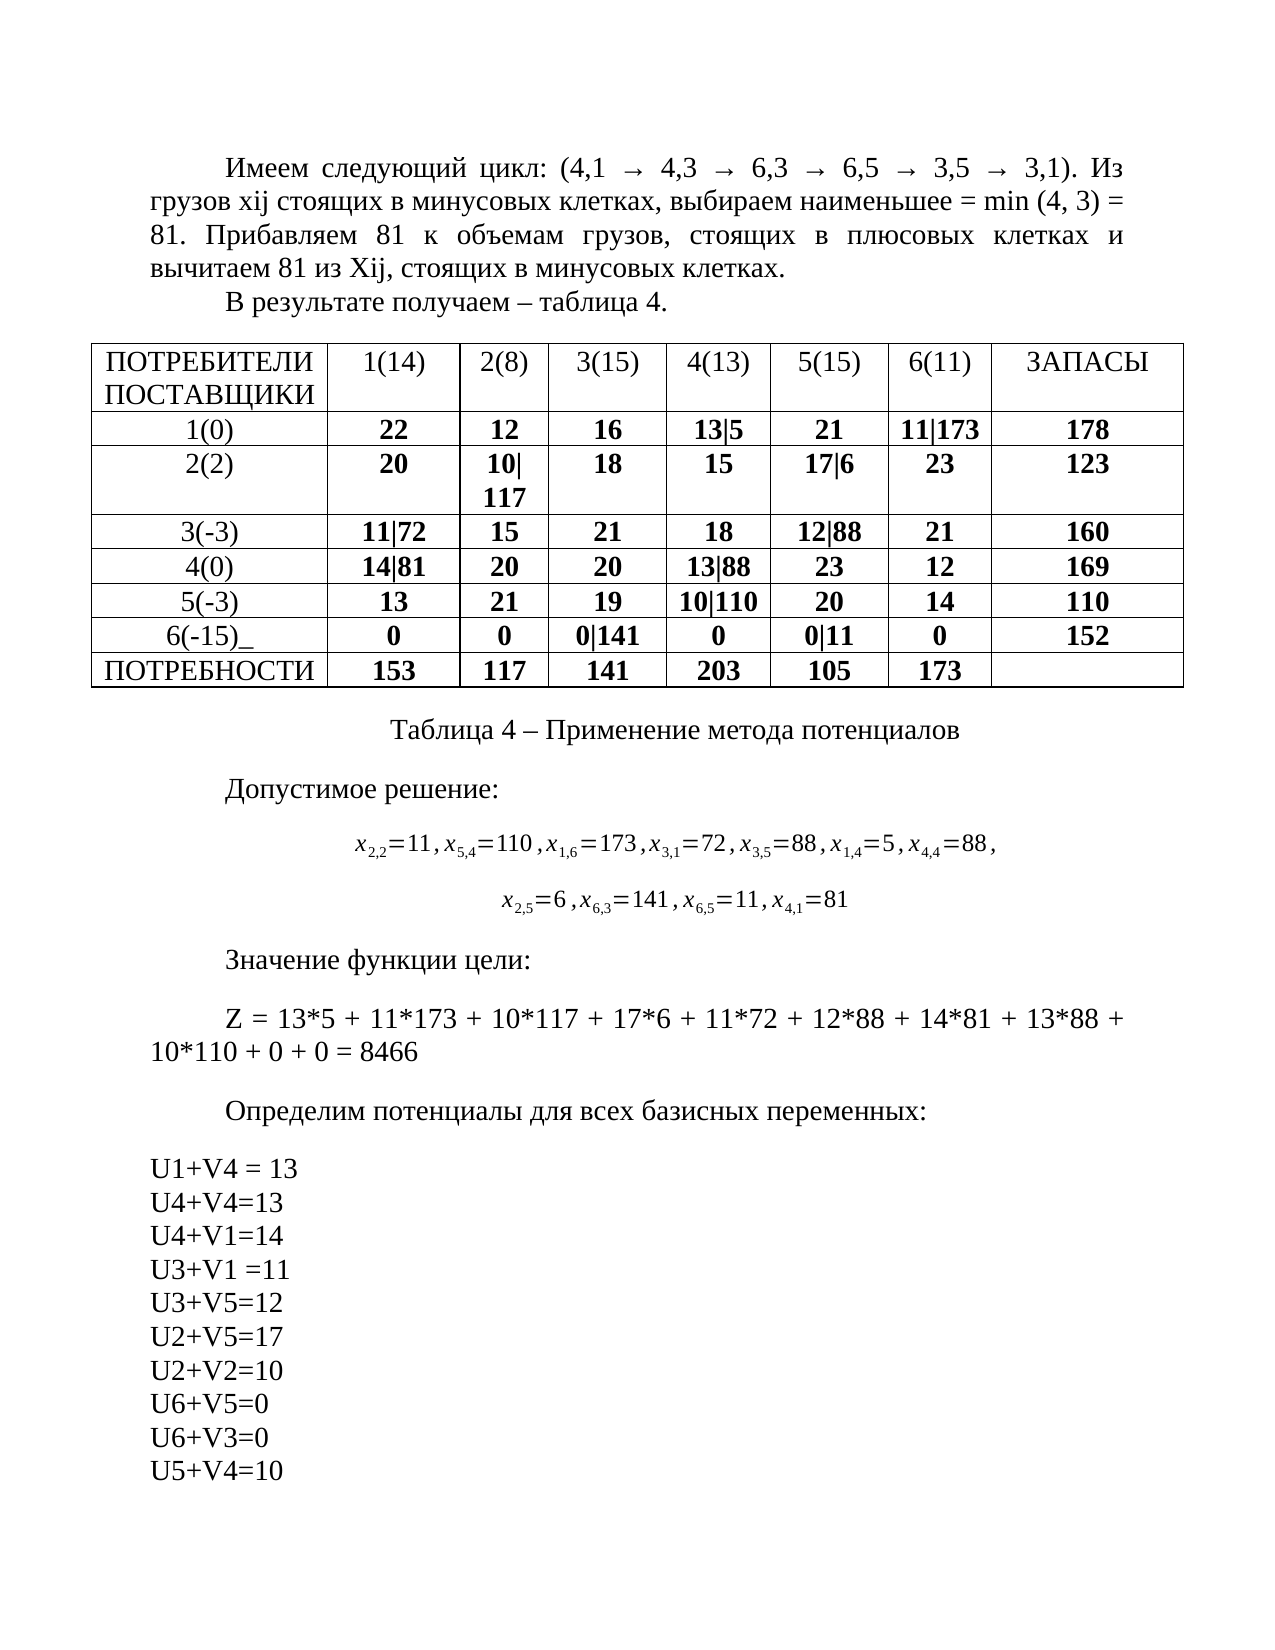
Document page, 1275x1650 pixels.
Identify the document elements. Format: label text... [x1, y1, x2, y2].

table_cell 1(0) [92, 412, 327, 445]
table_cell 21 [461, 584, 548, 617]
table_cell 21 [549, 515, 666, 548]
table_cell 23 [771, 549, 888, 583]
text U6+V3=0 [150, 1420, 1125, 1453]
table_cell 123 [992, 446, 1183, 513]
text В результате получаем – таблица 4. [150, 284, 1125, 318]
table_cell 2(2) [92, 446, 327, 513]
table_cell 0 [328, 618, 459, 652]
table_cell 17|6 [771, 446, 888, 513]
table_cell 22 [328, 412, 459, 445]
text U2+V2=10 [150, 1353, 1125, 1386]
table_cell 12|88 [771, 515, 888, 548]
table_cell 153 [328, 653, 459, 686]
table_cell 12 [461, 412, 548, 445]
table_cell 11|72 [328, 515, 459, 548]
table_header 1(14) [328, 344, 459, 411]
table_cell 0|11 [771, 618, 888, 652]
table_cell 18 [549, 446, 666, 513]
table_cell 3(-3) [92, 515, 327, 548]
table_cell 23 [889, 446, 991, 513]
table_cell 141 [549, 653, 666, 686]
table_cell 20 [771, 584, 888, 617]
table_cell 14|81 [328, 549, 459, 583]
table_cell 14 [889, 584, 991, 617]
table_cell ПОТРЕБНОСТИ [92, 653, 327, 686]
table_cell 11|173 [889, 412, 991, 445]
table_header 2(8) [461, 344, 548, 411]
table_header ПОТРЕБИТЕЛИ ПОСТАВЩИКИ [92, 344, 327, 411]
table_cell 173 [889, 653, 991, 686]
table_cell 6(-15)_ [92, 618, 327, 652]
text U1+V4 = 13 [150, 1151, 1125, 1185]
table_cell 4(0) [92, 549, 327, 583]
text U3+V1 =11 [150, 1252, 1125, 1286]
table_cell 20 [461, 549, 548, 583]
text U6+V5=0 [150, 1386, 1125, 1420]
table_cell 0 [889, 618, 991, 652]
text U2+V5=17 [150, 1319, 1125, 1353]
table_cell 110 [992, 584, 1183, 617]
table_cell 13|5 [667, 412, 770, 445]
table_cell 19 [549, 584, 666, 617]
table_cell 20 [328, 446, 459, 513]
table_cell 0 [461, 618, 548, 652]
text Определим потенциалы для всех базисных переменных: [150, 1093, 1125, 1126]
table_header 5(15) [771, 344, 888, 411]
text Допустимое решение: [150, 771, 1125, 804]
table_cell 10|117 [461, 446, 548, 513]
table_cell 0 [667, 618, 770, 652]
table_cell 12 [889, 549, 991, 583]
text Таблица 4 – Применение метода потенциалов [150, 712, 1125, 746]
table_cell 18 [667, 515, 770, 548]
text U4+V4=13 [150, 1185, 1125, 1218]
text Z = 13*5 + 11*173 + 10*117 + 17*6 + 11*72 + 12*88 + 14*81 + 13*88 + 10*110 + 0 + 0 = 8466 [150, 1001, 1125, 1068]
table_cell 0|141 [549, 618, 666, 652]
table_cell 15 [667, 446, 770, 513]
table_header 4(13) [667, 344, 770, 411]
table_cell 203 [667, 653, 770, 686]
table_cell 20 [549, 549, 666, 583]
text U4+V1=14 [150, 1218, 1125, 1252]
table_cell 160 [992, 515, 1183, 548]
table_cell 169 [992, 549, 1183, 583]
text Значение функции цели: [150, 942, 1125, 976]
table_cell 105 [771, 653, 888, 686]
table_cell 152 [992, 618, 1183, 652]
text U3+V5=12 [150, 1286, 1125, 1319]
table_cell 5(-3) [92, 584, 327, 617]
table_header 3(15) [549, 344, 666, 411]
table_cell 21 [771, 412, 888, 445]
table_cell 13 [328, 584, 459, 617]
table_header ЗАПАСЫ [992, 344, 1183, 411]
table_cell 13|88 [667, 549, 770, 583]
table_header 6(11) [889, 344, 991, 411]
text U5+V4=10 [150, 1453, 1125, 1487]
table_cell 21 [889, 515, 991, 548]
table_cell [992, 653, 1183, 686]
table_cell 15 [461, 515, 548, 548]
table_cell 117 [461, 653, 548, 686]
table_cell 178 [992, 412, 1183, 445]
table_cell 16 [549, 412, 666, 445]
table_cell 10|110 [667, 584, 770, 617]
